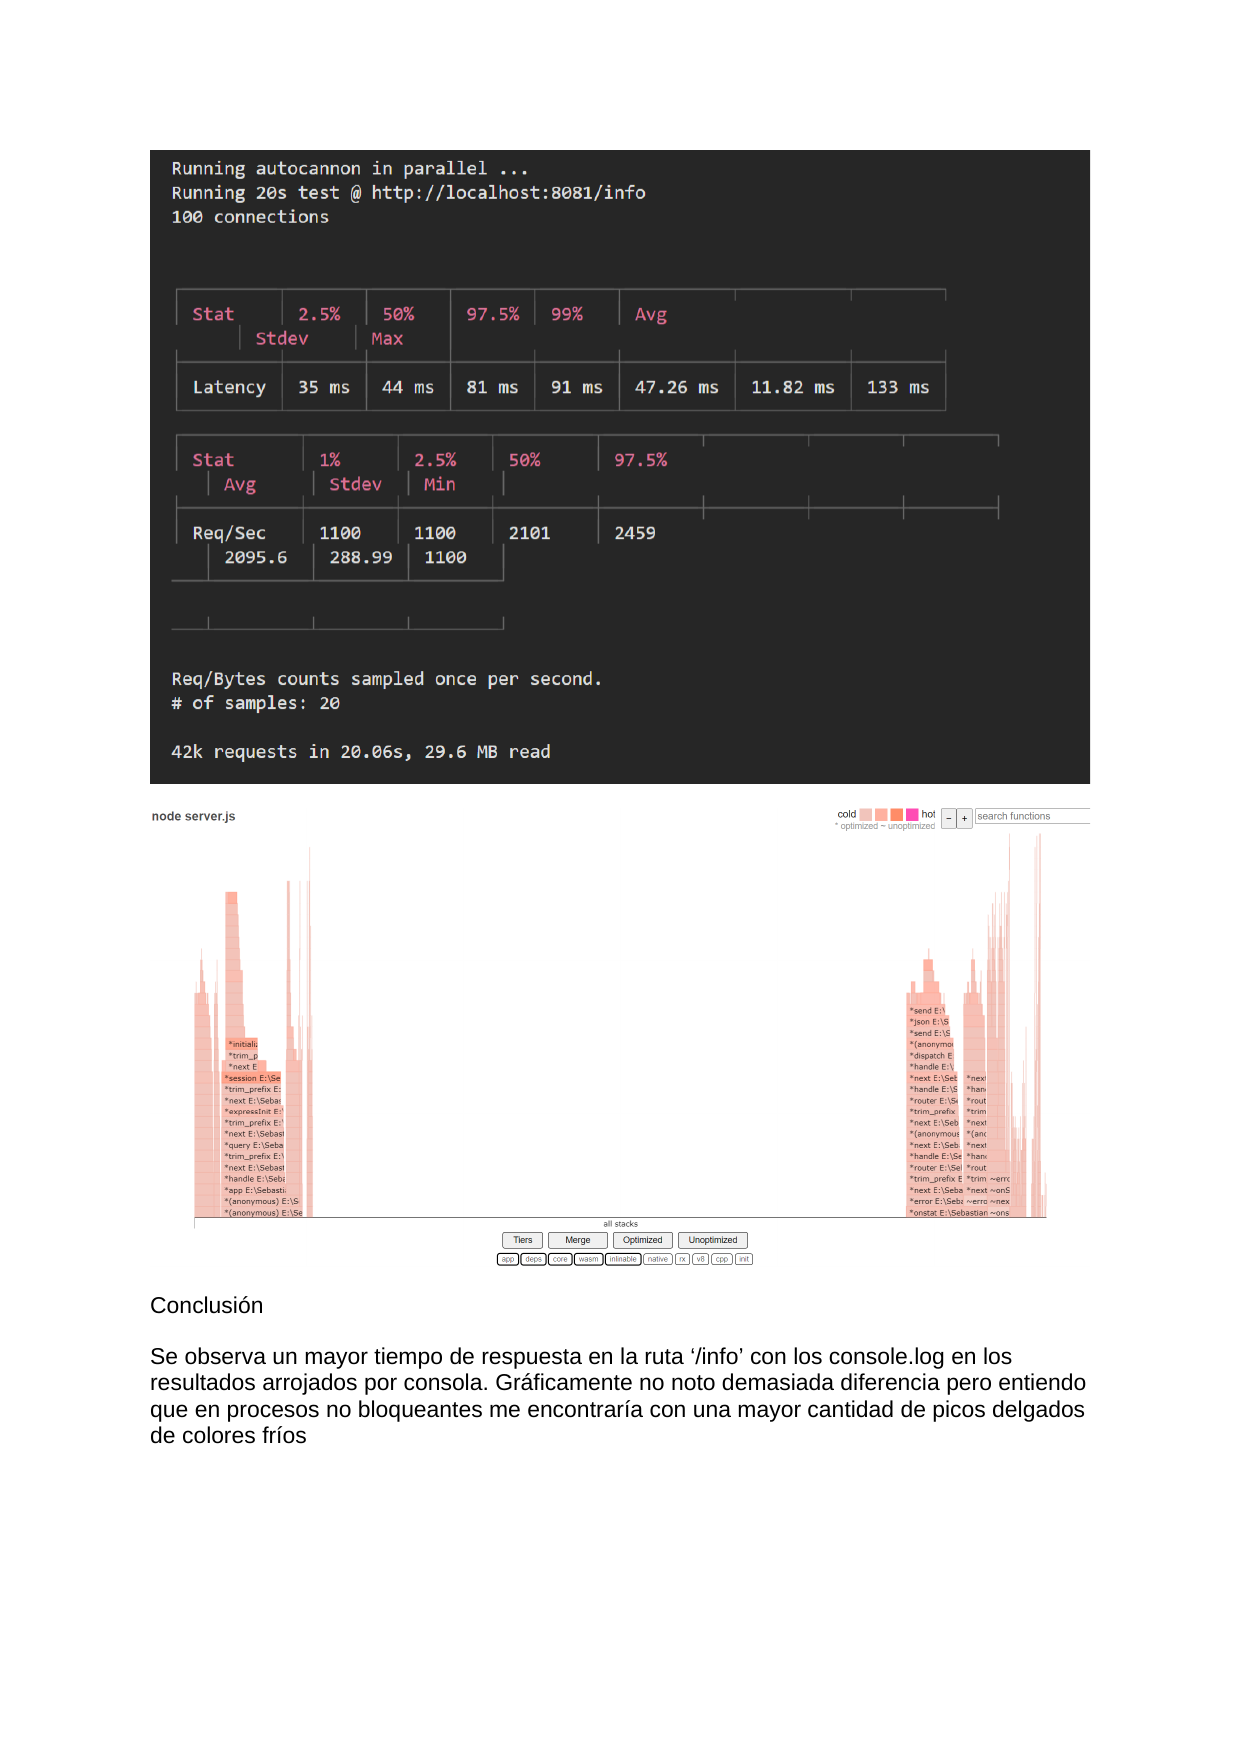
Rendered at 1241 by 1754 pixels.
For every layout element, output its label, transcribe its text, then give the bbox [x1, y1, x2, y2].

text Se observa un mayor tiempo de respuesta en la ruta ‘/info’ con los console.log en los resultados arrojados por consola. Gráficamente no noto demasiada diferencia pero entiendo que en procesos no bloqueantes me encontraría con una mayor cantidad de picos delgados de colores fríos [150, 1343, 1090, 1448]
text Conclusión [150, 1292, 1090, 1318]
picture [150, 150, 1091, 784]
picture [150, 808, 1091, 1267]
